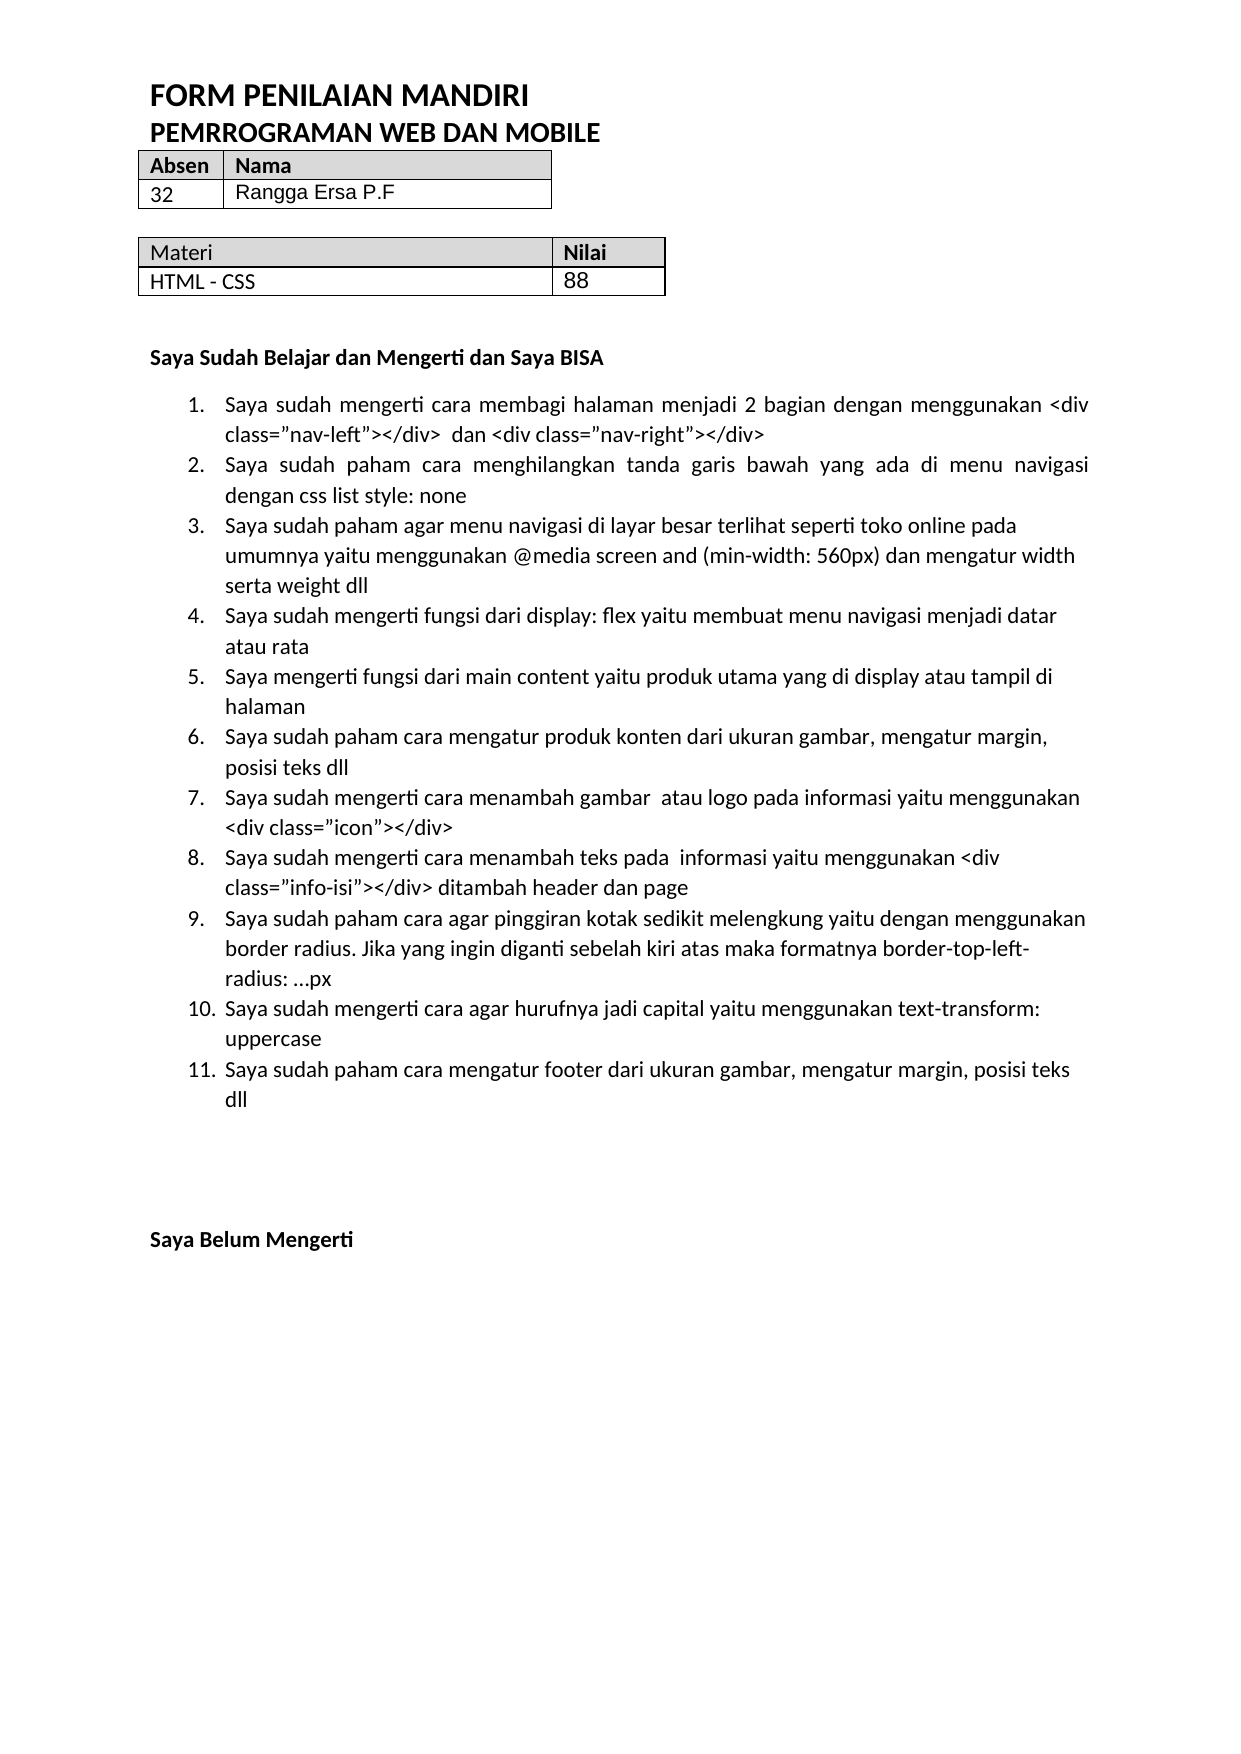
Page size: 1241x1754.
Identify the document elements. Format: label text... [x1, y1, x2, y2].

list Saya sudah mengerti cara menambah gambar atau logo pada informasi yaitu menggunakan <div class=”icon”></div> [187, 783, 1090, 841]
list Saya sudah mengerti cara menambah teks pada informasi yaitu menggunakan <div class=”info-isi”></div> ditambah header dan page [187, 843, 1090, 902]
table_cell 88 [553, 268, 664, 295]
list Saya sudah paham agar menu navigasi di layar besar terlihat seperti toko online pada umumnya yaitu menggunakan @media screen and (min-width: 560px) dan mengatur width serta weight dll [187, 511, 1090, 599]
list Saya sudah paham cara menghilangkan tanda garis bawah yang ada di menu navigasi dengan css list style: none [187, 451, 1090, 509]
list Saya mengerti fungsi dari main content yaitu produk utama yang di display atau tampil di halaman [187, 662, 1090, 720]
table_header Materi [139, 238, 552, 266]
text Saya Belum Mengerti [150, 1226, 1090, 1254]
list Saya sudah mengerti fungsi dari display: flex yaitu membuat menu navigasi menjadi datar atau rata [187, 602, 1090, 660]
list Saya sudah paham cara mengatur produk konten dari ukuran gambar, mengatur margin, posisi teks dll [187, 722, 1090, 781]
table_cell HTML - CSS [139, 268, 552, 295]
list Saya sudah mengerti cara membagi halaman menjadi 2 bagian dengan menggunakan <div class=”nav-left”></div> dan <div class=”nav-right”></div> [187, 390, 1090, 448]
list Saya sudah paham cara agar pinggiran kotak sedikit melengkung yaitu dengan menggunakan border radius. Jika yang ingin diganti sebelah kiri atas maka formatnya border-top-left-radius: …px [187, 904, 1090, 992]
list Saya sudah paham cara mengatur footer dari ukuran gambar, mengatur margin, posisi teks dll [187, 1055, 1090, 1113]
table_header Nilai [553, 238, 664, 266]
text Saya Sudah Belajar dan Mengerti dan Saya BISA [150, 343, 1090, 371]
list Saya sudah mengerti cara agar hurufnya jadi capital yaitu menggunakan text-transform: uppercase [187, 994, 1090, 1053]
